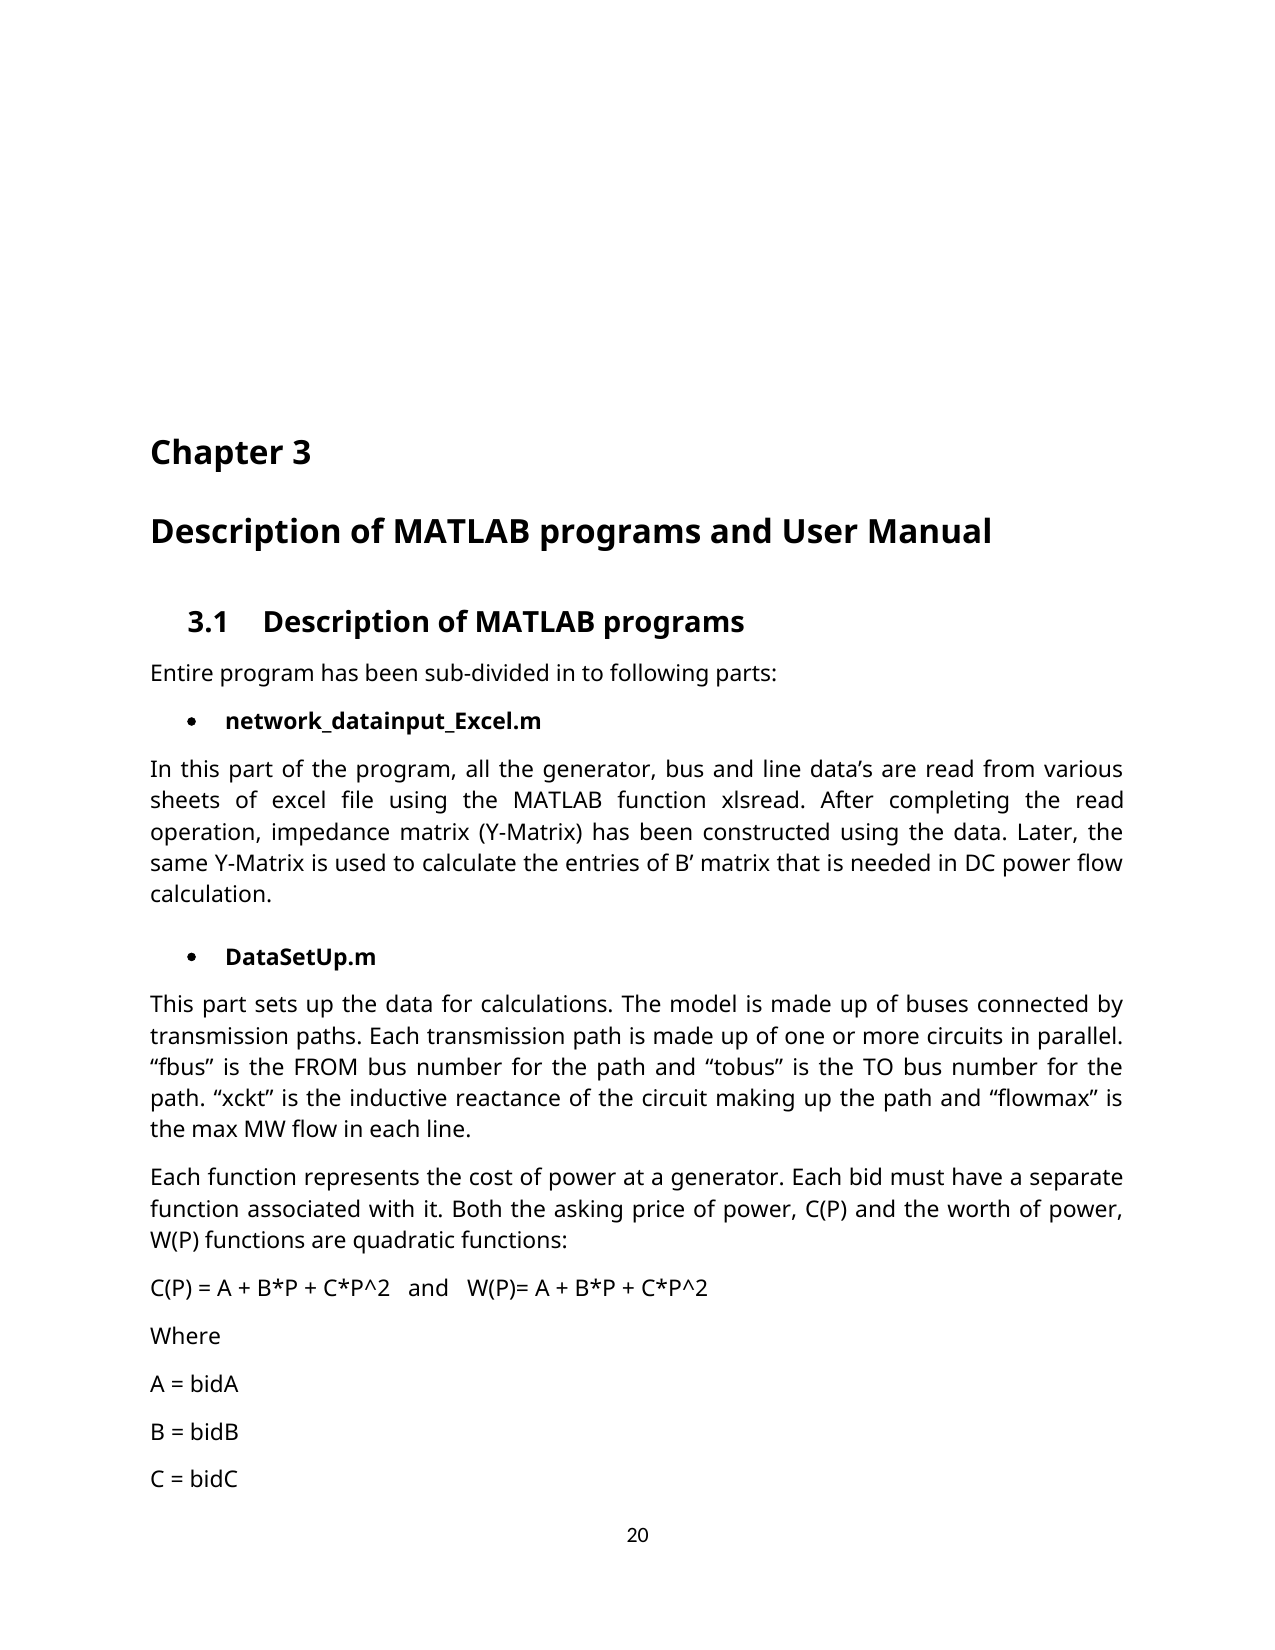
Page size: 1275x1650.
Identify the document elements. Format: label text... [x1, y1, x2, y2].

list network_datainput_Excel.m [187, 705, 1125, 736]
text C(P) = A + B*P + C*P^2 and W(P)= A + B*P + C*P^2 [150, 1272, 1125, 1303]
list Description of MATLAB programs [187, 601, 1125, 641]
text Each function represents the cost of power at a generator. Each bid must have a separate function associated with it. Both the asking price of power, C(P) and the worth of power, W(P) functions are quadratic functions: [150, 1161, 1125, 1255]
text Entire program has been sub-divided in to following parts: [150, 657, 1125, 688]
text In this part of the program, all the generator, bus and line data’s are read from various sheets of excel file using the MATLAB function xlsread. After completing the read operation, impedance matrix (Y-Matrix) has been constructed using the data. Later, the same Y-Matrix is used to calculate the entries of B’ matrix that is needed in DC power flow calculation. [150, 753, 1125, 909]
text Chapter 3 [150, 429, 1125, 474]
list DataSetUp.m [187, 941, 1125, 972]
text A = bidA [150, 1368, 1125, 1399]
subtitle Description of MATLAB programs and User Manual [150, 507, 1125, 553]
text Where [150, 1320, 1125, 1351]
text B = bidB [150, 1416, 1125, 1447]
text C = bidC [150, 1463, 1125, 1495]
text This part sets up the data for calculations. The model is made up of buses connected by transmission paths. Each transmission path is made up of one or more circuits in parallel. “fbus” is the FROM bus number for the path and “tobus” is the TO bus number for the path. “xckt” is the inductive reactance of the circuit making up the path and “flowmax” is the max MW flow in each line. [150, 988, 1125, 1145]
